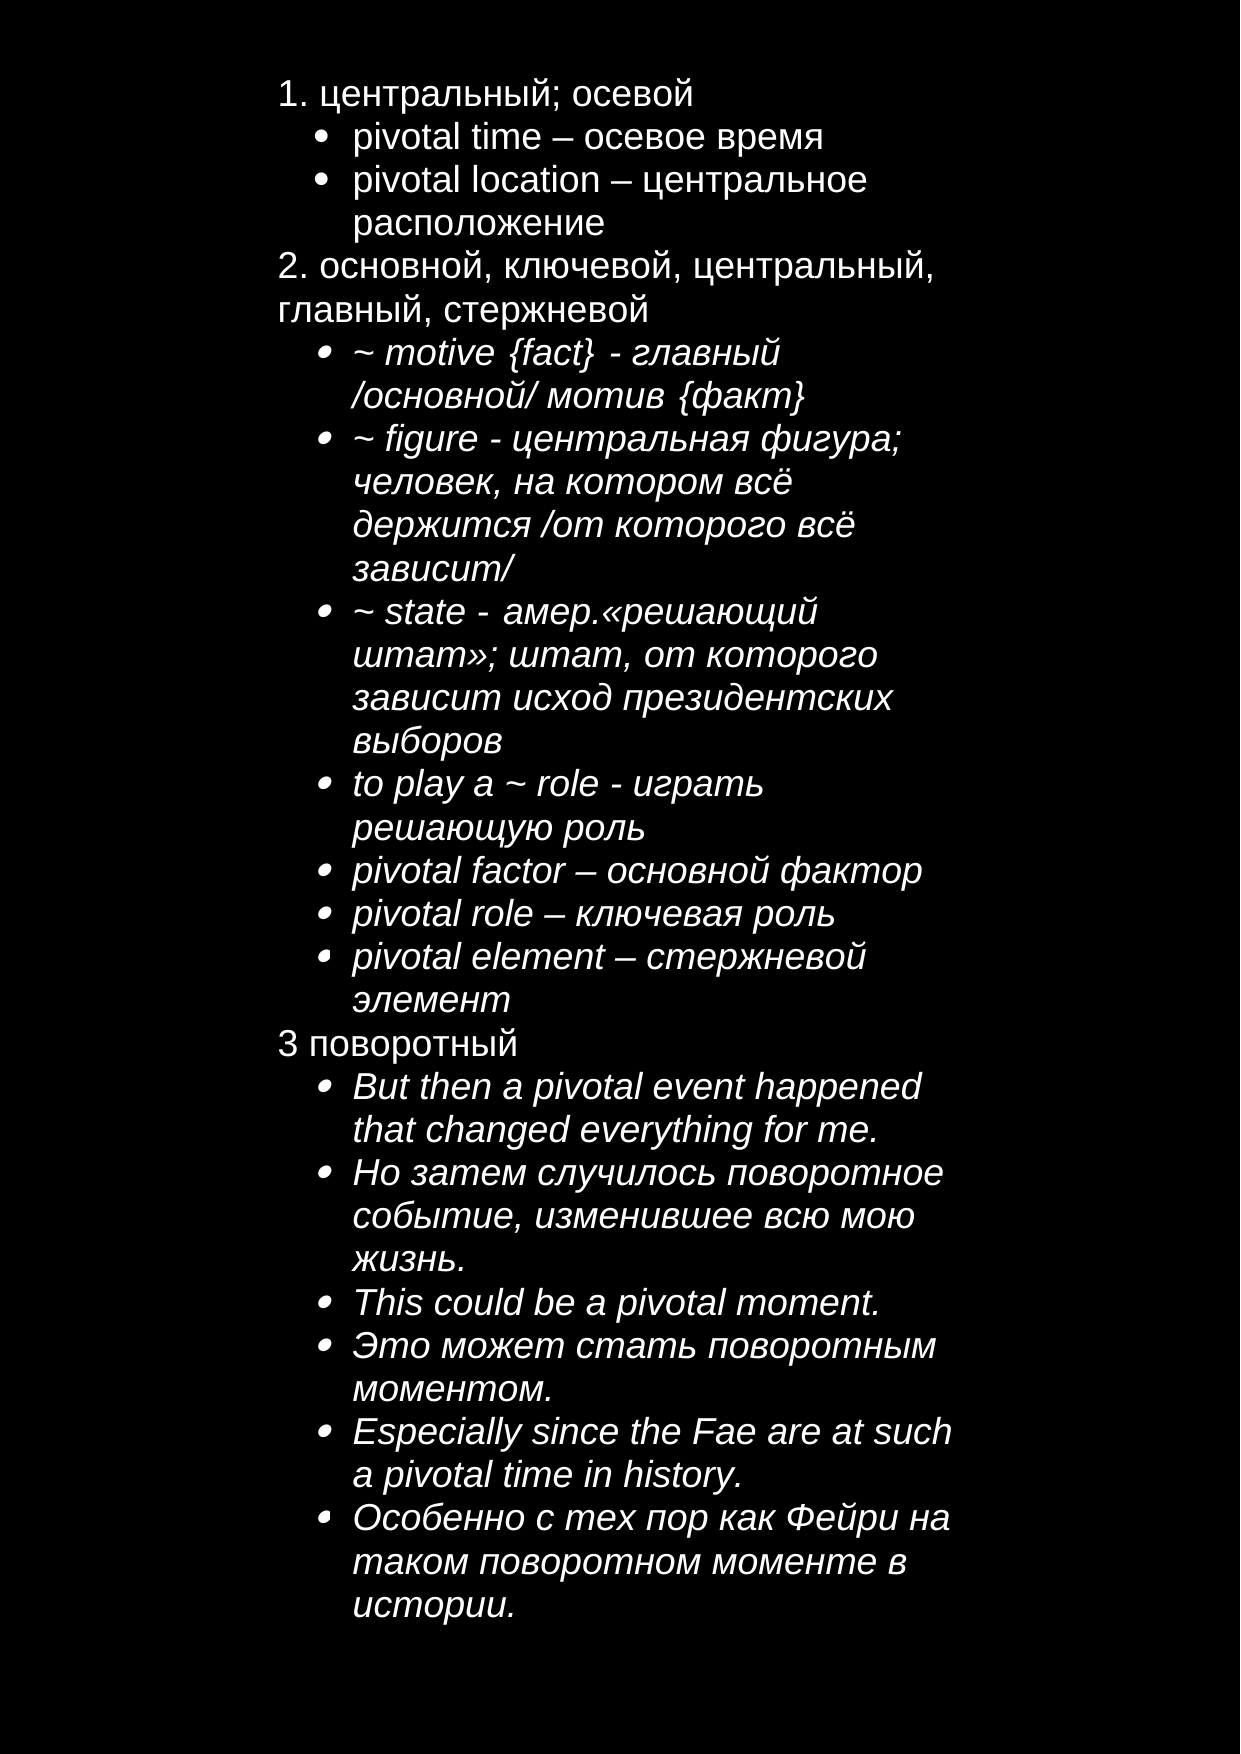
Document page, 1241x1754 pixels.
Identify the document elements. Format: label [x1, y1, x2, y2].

table_header [270, 62, 976, 1677]
